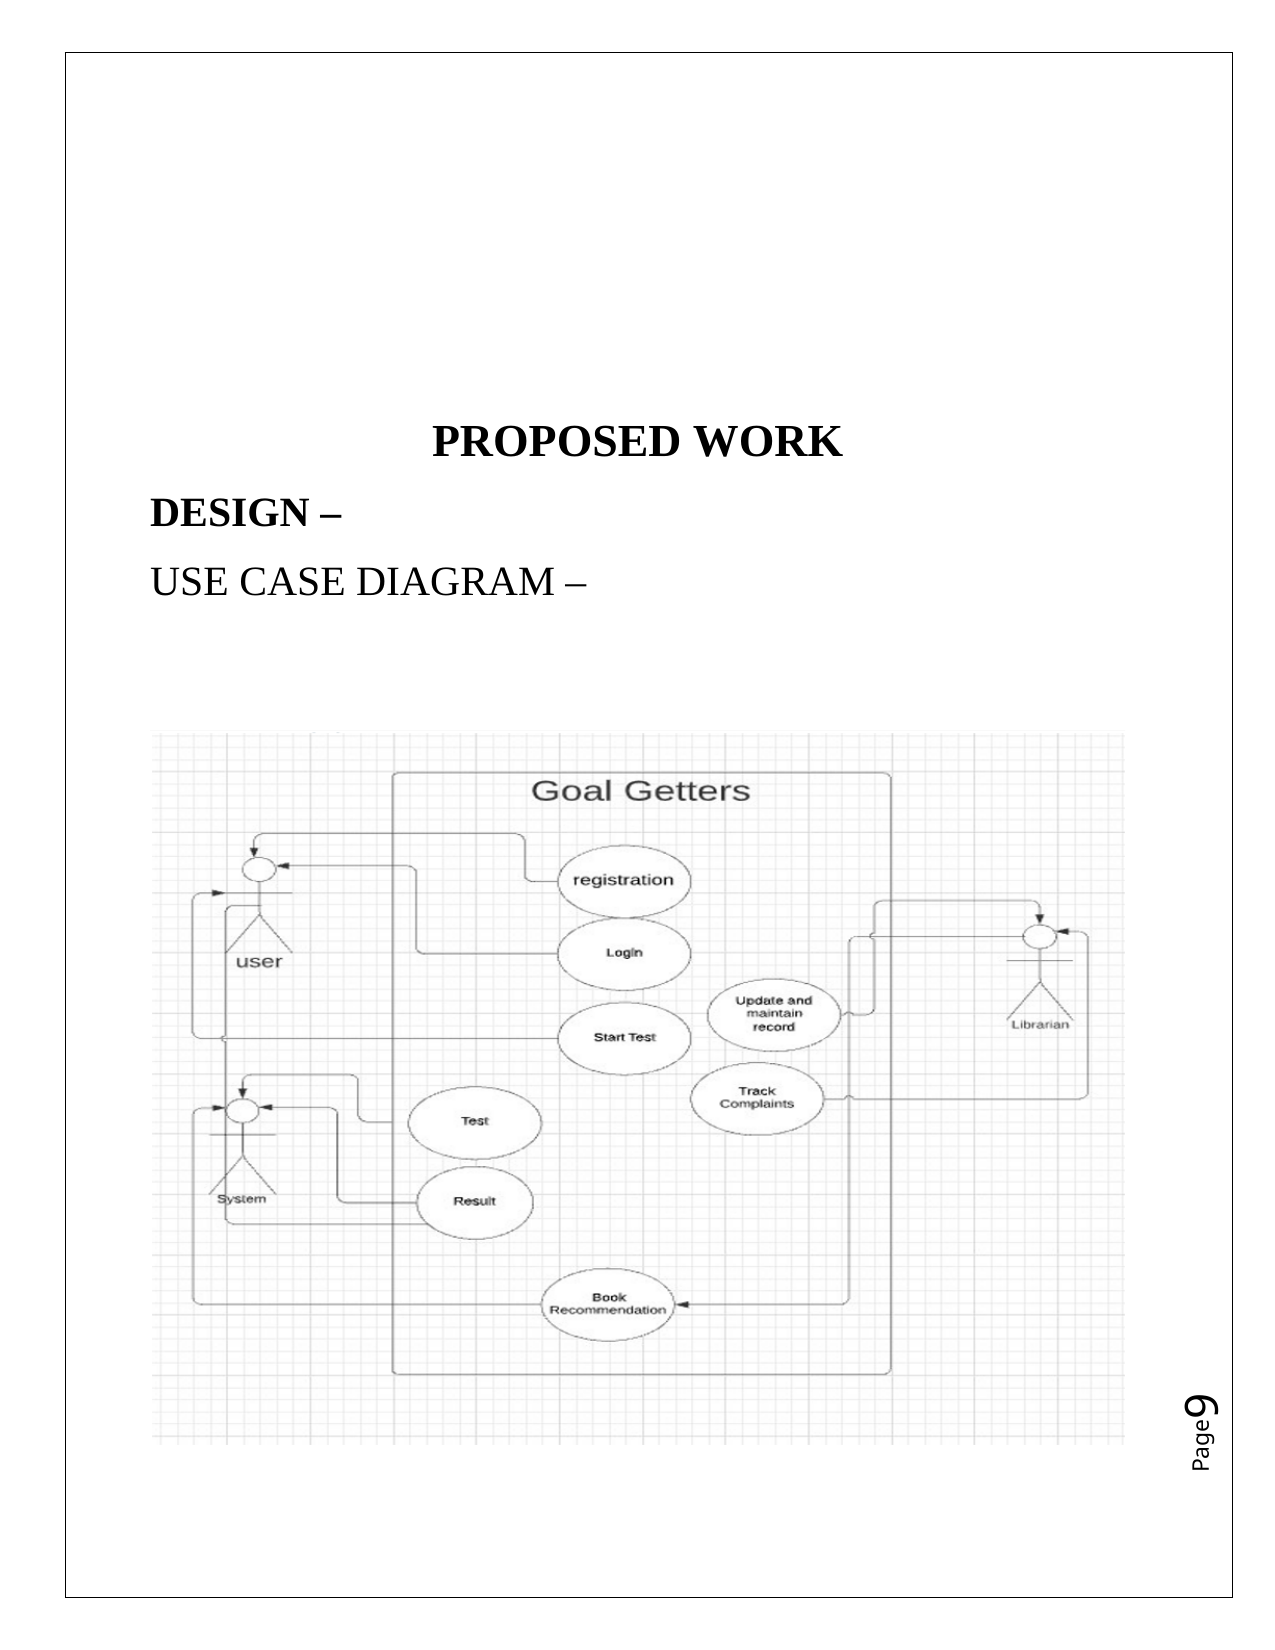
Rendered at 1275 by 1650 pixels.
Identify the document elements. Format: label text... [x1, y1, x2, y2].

text PROPOSED WORK [150, 414, 1125, 467]
picture [150, 730, 1125, 1446]
text DESIGN – [150, 488, 1125, 536]
text USE CASE DIAGRAM – [150, 556, 1125, 604]
